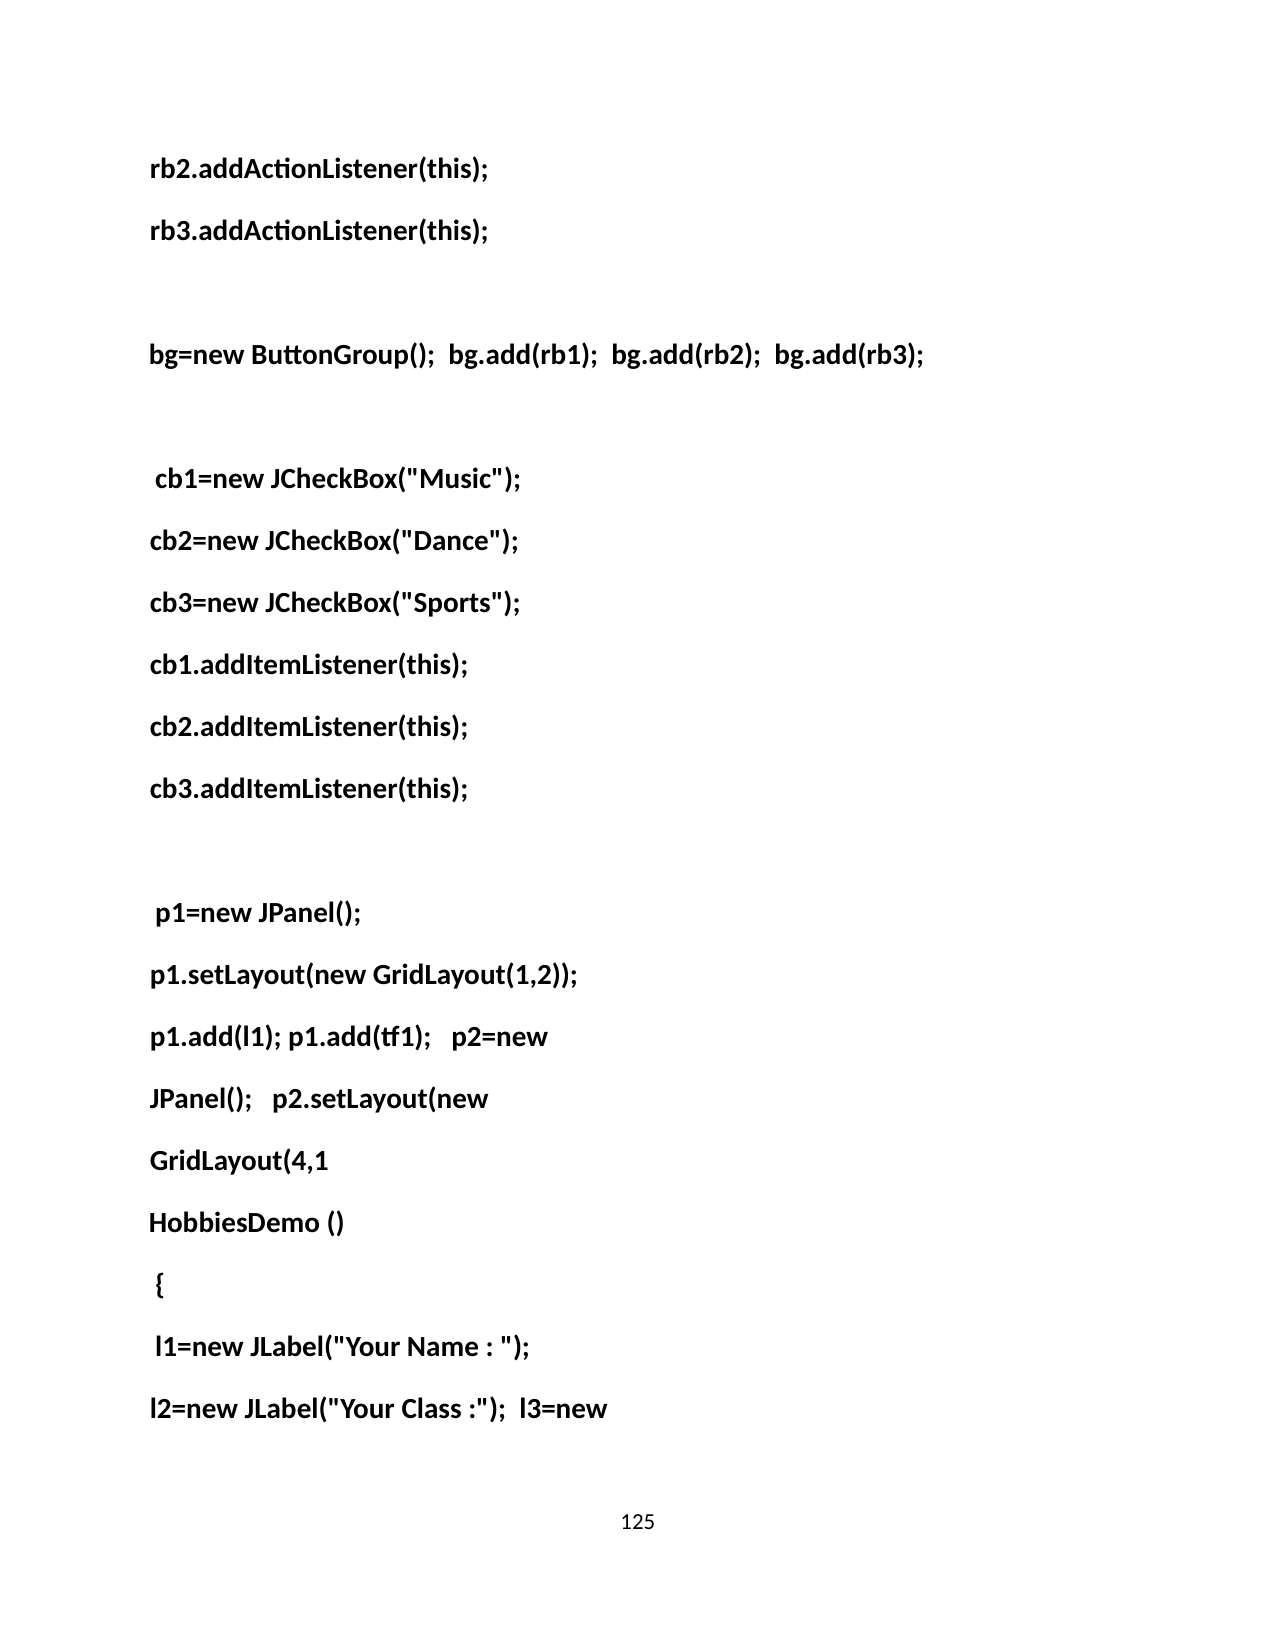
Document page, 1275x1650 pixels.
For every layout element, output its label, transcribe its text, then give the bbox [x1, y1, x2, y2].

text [148, 150, 634, 248]
text bg=new ButtonGroup(); bg.add(rb1); bg.add(rb2); bg.add(rb3); [148, 336, 1118, 372]
text { [148, 1266, 1118, 1302]
text p1=new JPanel(); p1.setLayout(new GridLayout(1,2)); p1.add(l1); p1.add(tf1); p2=new JPanel(); p2.setLayout(new GridLayout(4,1 [148, 894, 586, 1177]
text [148, 1328, 617, 1426]
text cb1=new JCheckBox("Music"); cb2=new JCheckBox("Dance"); cb3=new JCheckBox("Sports"); cb1.addItemListener(this); cb2.addItemListener(this); cb3.addItemListener(this); [148, 460, 646, 806]
text HobbiesDemo () [148, 1204, 1118, 1239]
